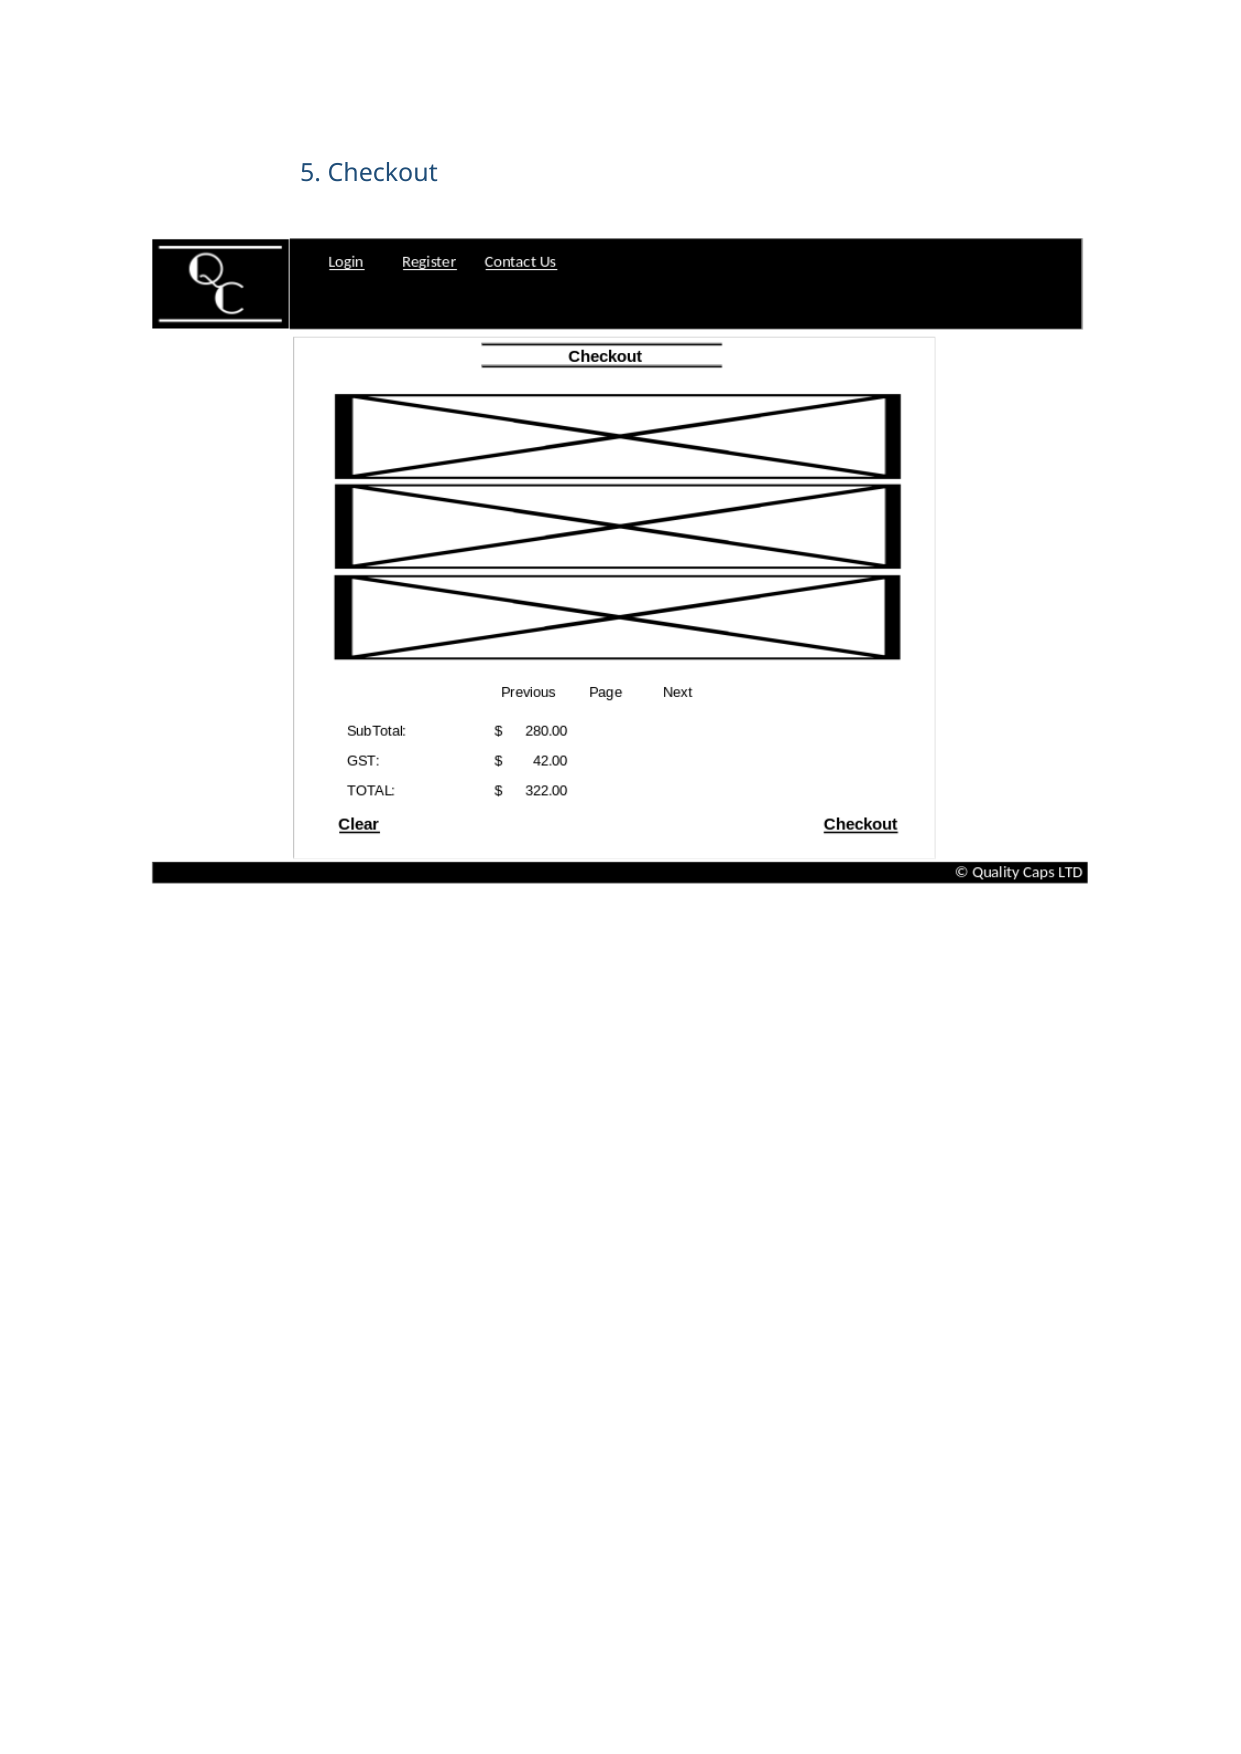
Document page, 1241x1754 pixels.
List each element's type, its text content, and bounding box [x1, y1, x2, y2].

subtitle 5. Checkout [150, 154, 1090, 188]
